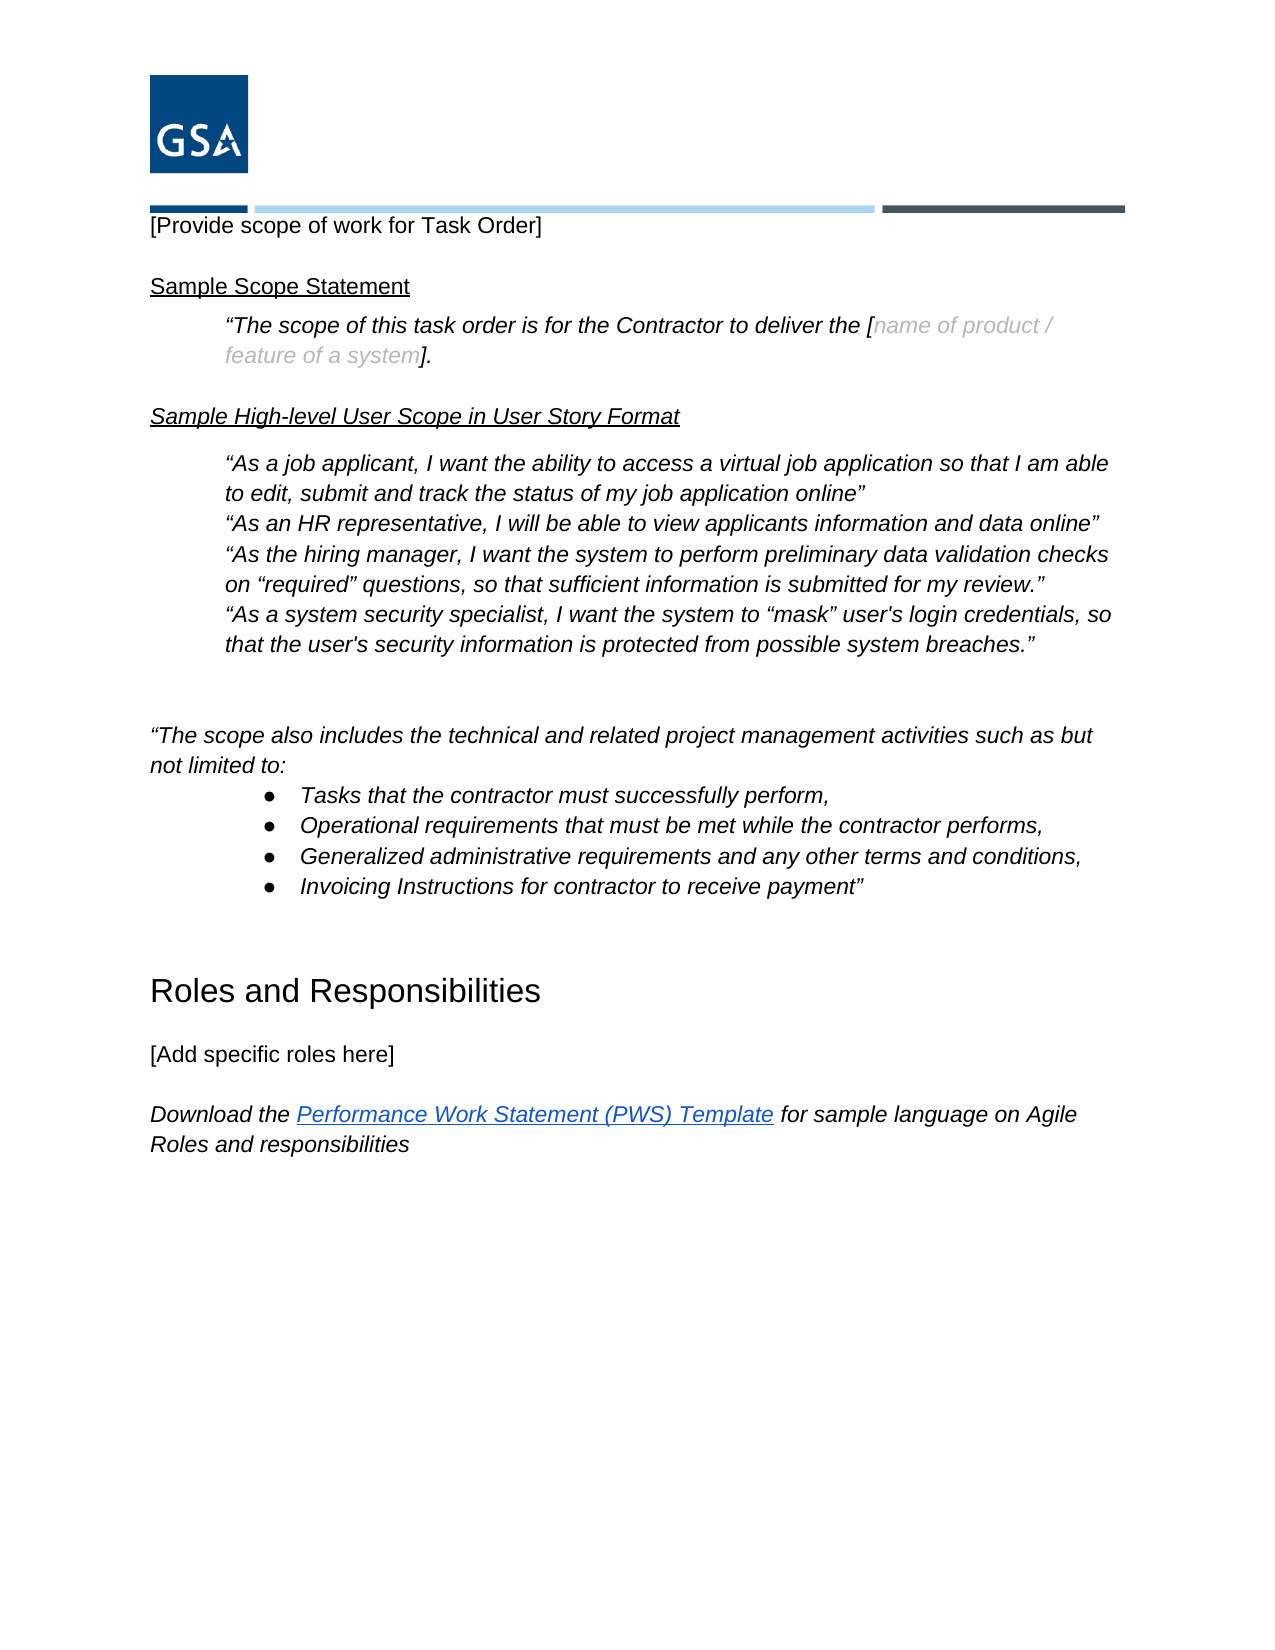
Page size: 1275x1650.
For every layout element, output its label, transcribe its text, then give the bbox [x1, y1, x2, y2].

text Sample Scope Statement [150, 273, 1125, 299]
list Tasks that the contractor must successfully perform, [262, 782, 1125, 808]
text “As an HR representative, I will be able to view applicants information and data online” [225, 510, 1125, 537]
list Generalized administrative requirements and any other terms and conditions, [262, 843, 1125, 869]
subtitle Roles and Responsibilities [150, 971, 1125, 1009]
list Operational requirements that must be met while the contractor performs, [262, 812, 1125, 839]
text “The scope of this task order is for the Contractor to deliver the [name of product / feature of a system]. [225, 312, 1125, 369]
text “As the hiring manager, I want the system to perform preliminary data validation checks on “required” questions, so that sufficient information is submitted for my review.” [225, 541, 1125, 597]
text Sample High-level User Scope in User Story Format [150, 403, 1125, 429]
text [Add specific roles here] [150, 1041, 1125, 1067]
text “The scope also includes the technical and related project management activities such as but not limited to: [150, 722, 1125, 778]
text “As a system security specialist, I want the system to “mask” user's login credentials, so that the user's security information is protected from possible system breaches.” [225, 601, 1125, 657]
picture [150, 75, 1125, 213]
text [Provide scope of work for Task Order] [150, 213, 1125, 239]
list Invoicing Instructions for contractor to receive payment” [262, 873, 1125, 899]
text “As a job applicant, I want the ability to access a virtual job application so that I am able to edit, submit and track the status of my job application online” [225, 450, 1125, 506]
text Download the Performance Work Statement (PWS) Template for sample language on Agile Roles and responsibilities [150, 1101, 1125, 1158]
